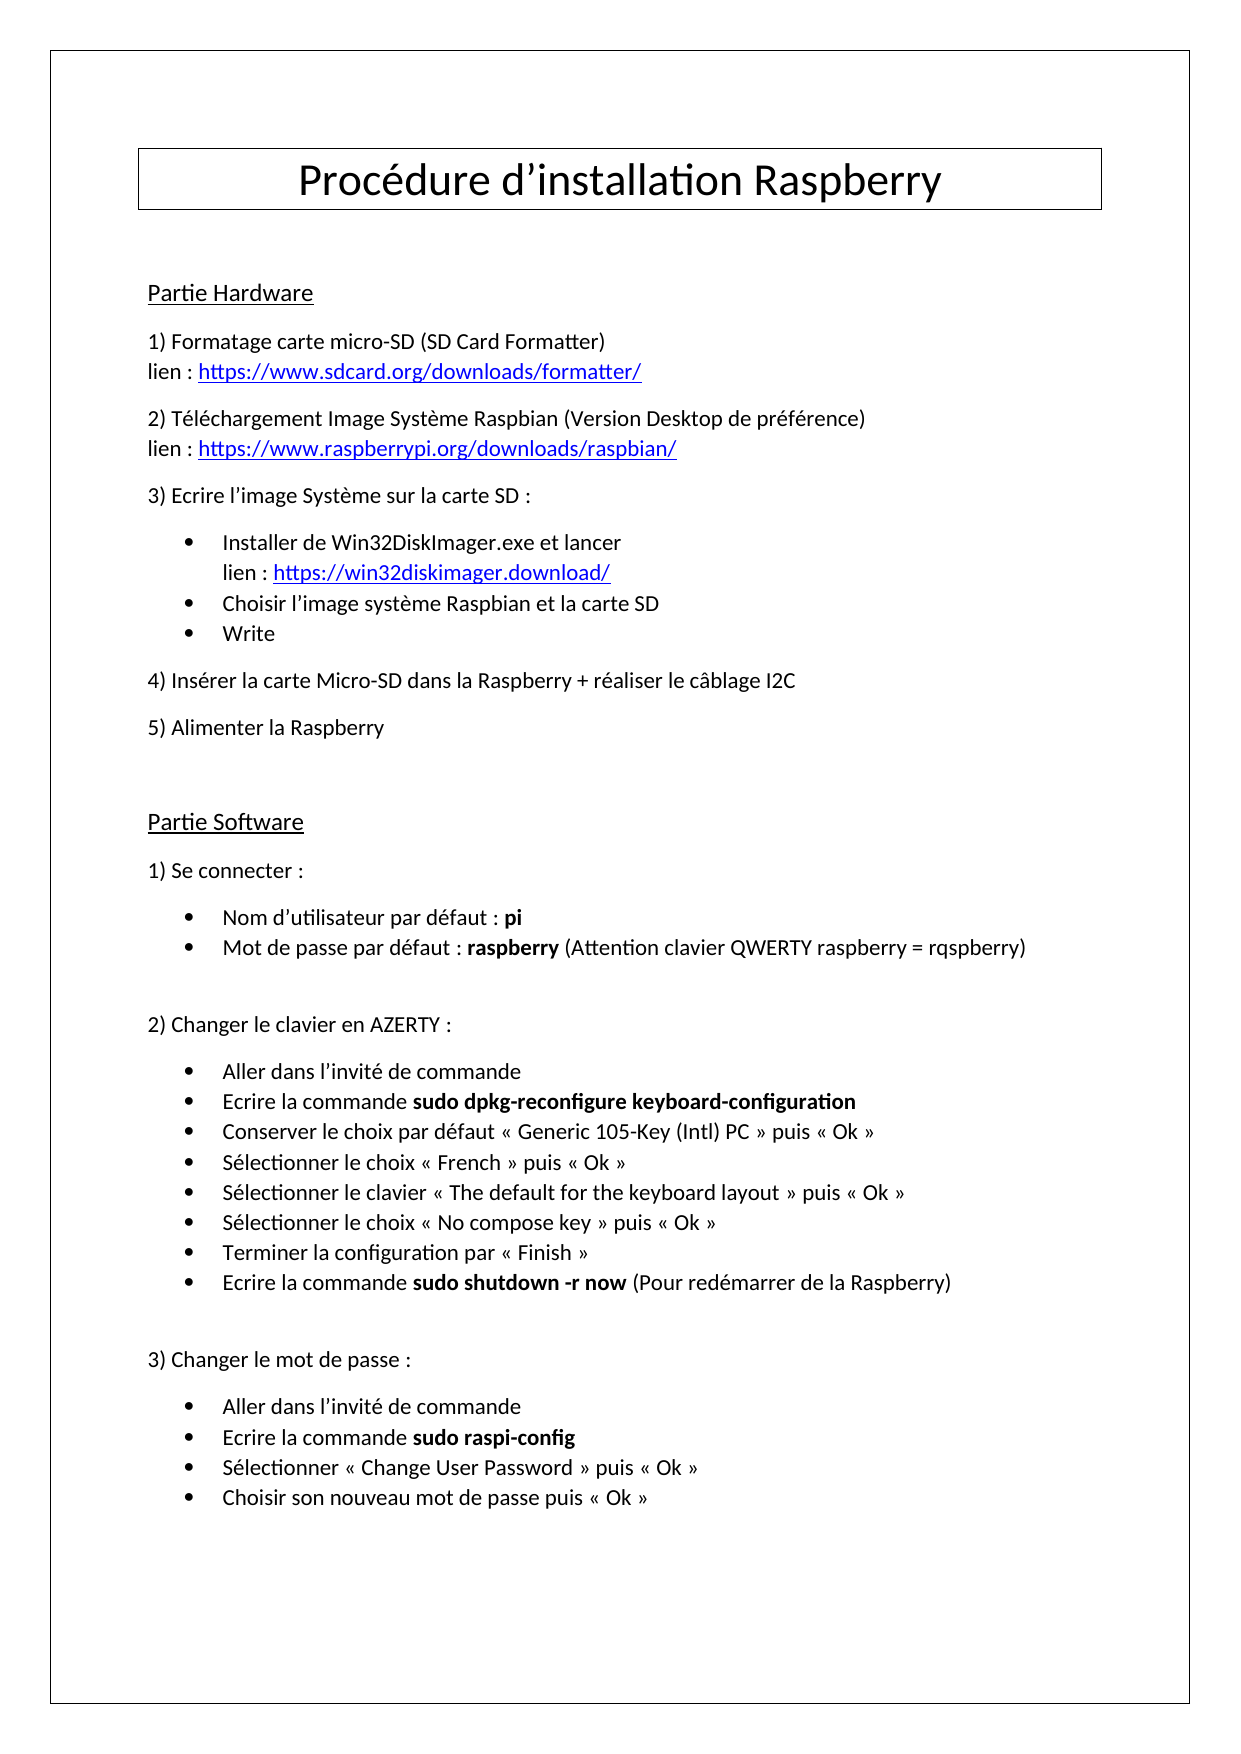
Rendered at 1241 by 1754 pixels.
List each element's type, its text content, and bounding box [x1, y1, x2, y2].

text 2) Téléchargement Image Système Raspbian (Version Desktop de préférence) lien : https://www.raspberrypi.org/downloads/raspbian/ [147, 404, 1093, 462]
list Installer de Win32DiskImager.exe et lancer lien : https://win32diskimager.download/ [185, 528, 1093, 586]
text 5) Alimenter la Raspberry [147, 713, 1093, 741]
list Choisir l’image système Raspbian et la carte SD [185, 589, 1093, 617]
list Sélectionner le choix « French » puis « Ok » [185, 1148, 1093, 1176]
list Aller dans l’invité de commande [185, 1392, 1093, 1420]
list Nom d’utilisateur par défaut : pi [185, 903, 1093, 931]
list Conserver le choix par défaut « Generic 105-Key (Intl) PC » puis « Ok » [185, 1117, 1093, 1145]
list Aller dans l’invité de commande [185, 1057, 1093, 1085]
text 2) Changer le clavier en AZERTY : [147, 1010, 1093, 1038]
text 1) Formatage carte micro-SD (SD Card Formatter) lien : https://www.sdcard.org/downloads/formatter/ [147, 327, 1093, 385]
list Choisir son nouveau mot de passe puis « Ok » [185, 1483, 1093, 1511]
list Ecrire la commande sudo raspi-config [185, 1423, 1093, 1451]
text Procédure d’installation Raspberry [139, 149, 1101, 209]
text Partie Hardware [147, 278, 1093, 308]
text Partie Software [147, 806, 1093, 837]
text 1) Se connecter : [147, 856, 1093, 884]
list Ecrire la commande sudo dpkg-reconfigure keyboard-configuration [185, 1087, 1093, 1115]
list Ecrire la commande sudo shutdown -r now (Pour redémarrer de la Raspberry) [185, 1268, 1093, 1296]
text 4) Insérer la carte Micro-SD dans la Raspberry + réaliser le câblage I2C [147, 666, 1093, 694]
list Sélectionner « Change User Password » puis « Ok » [185, 1453, 1093, 1481]
list Write [185, 619, 1093, 647]
text 3) Ecrire l’image Système sur la carte SD : [147, 481, 1093, 509]
list Terminer la configuration par « Finish » [185, 1238, 1093, 1266]
list Mot de passe par défaut : raspberry (Attention clavier QWERTY raspberry = rqspberry) [185, 933, 1093, 961]
text 3) Changer le mot de passe : [147, 1346, 1093, 1373]
list Sélectionner le choix « No compose key » puis « Ok » [185, 1208, 1093, 1236]
list Sélectionner le clavier « The default for the keyboard layout » puis « Ok » [185, 1178, 1093, 1206]
